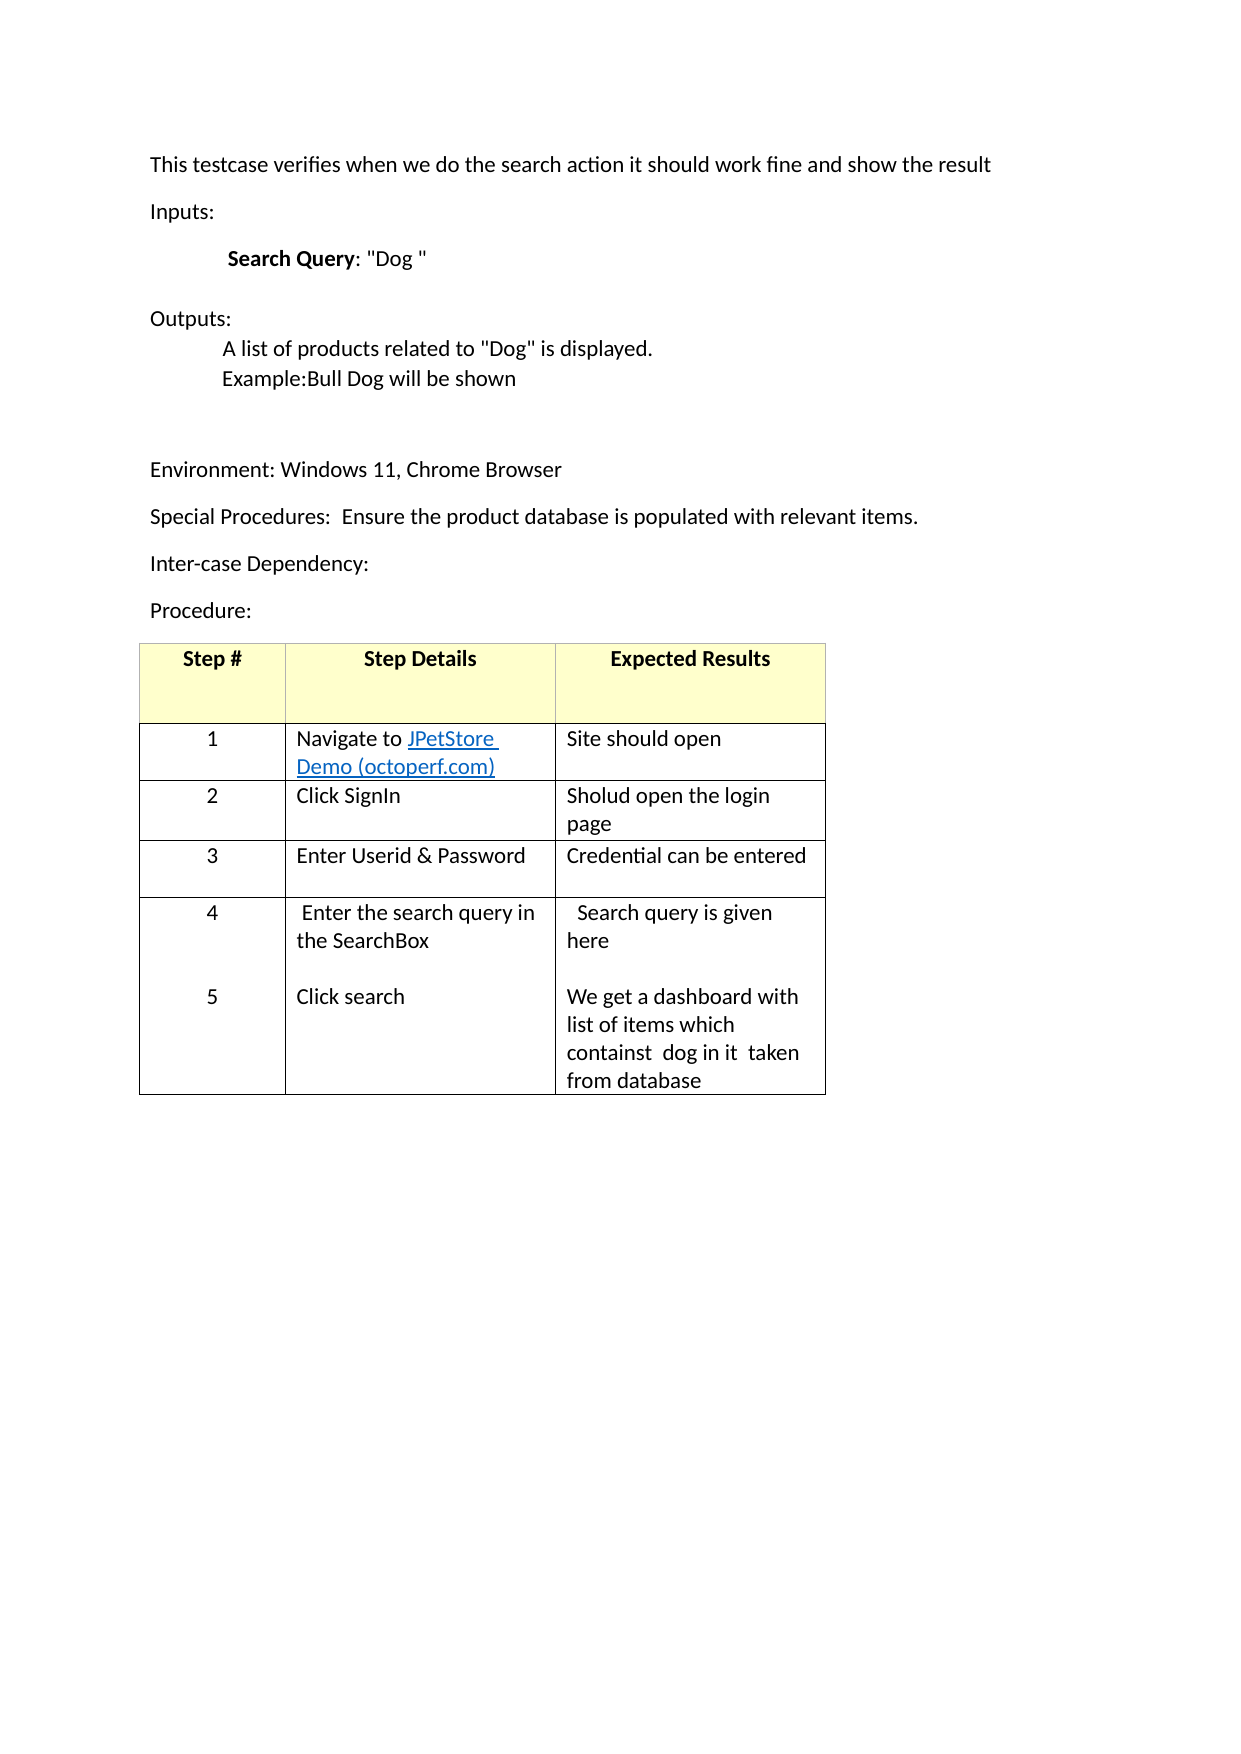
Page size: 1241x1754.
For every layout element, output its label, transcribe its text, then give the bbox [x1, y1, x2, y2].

table_cell 2 [140, 781, 285, 840]
text Search Query: "Dog " [150, 244, 1090, 272]
table_cell 1 [140, 724, 285, 780]
text This testcase verifies when we do the search action it should work fine and show the result [150, 150, 1090, 178]
text Example:Bull Dog will be shown [150, 364, 1090, 393]
text Inter-case Dependency: [150, 549, 1090, 577]
table_cell Credential can be entered [556, 841, 825, 897]
text Environment: Windows 11, Chrome Browser [150, 455, 1090, 483]
text Inputs: [150, 197, 1090, 225]
table_cell Click SignIn [286, 781, 555, 840]
text Outputs: [150, 304, 1090, 332]
table_cell Search query is given here We get a dashboard with list of items which containst dog in it taken from database [556, 898, 825, 1094]
table_cell Enter the search query in the SearchBox Click search [286, 898, 555, 1094]
table_cell 4 5 [140, 898, 285, 1094]
table_cell 3 [140, 841, 285, 897]
table_header Step # [140, 644, 285, 723]
text Procedure: [150, 596, 1090, 624]
table_header Expected Results [556, 644, 825, 723]
text Special Procedures: Ensure the product database is populated with relevant items. [150, 502, 1090, 530]
table_cell Sholud open the login page [556, 781, 825, 840]
table_header Step Details [286, 644, 555, 723]
text A list of products related to "Dog" is displayed. [150, 334, 1090, 362]
table_cell Enter Userid & Password [286, 841, 555, 897]
table_cell Navigate to JPetStore Demo (octoperf.com) [286, 724, 555, 780]
table_cell Site should open [556, 724, 825, 780]
